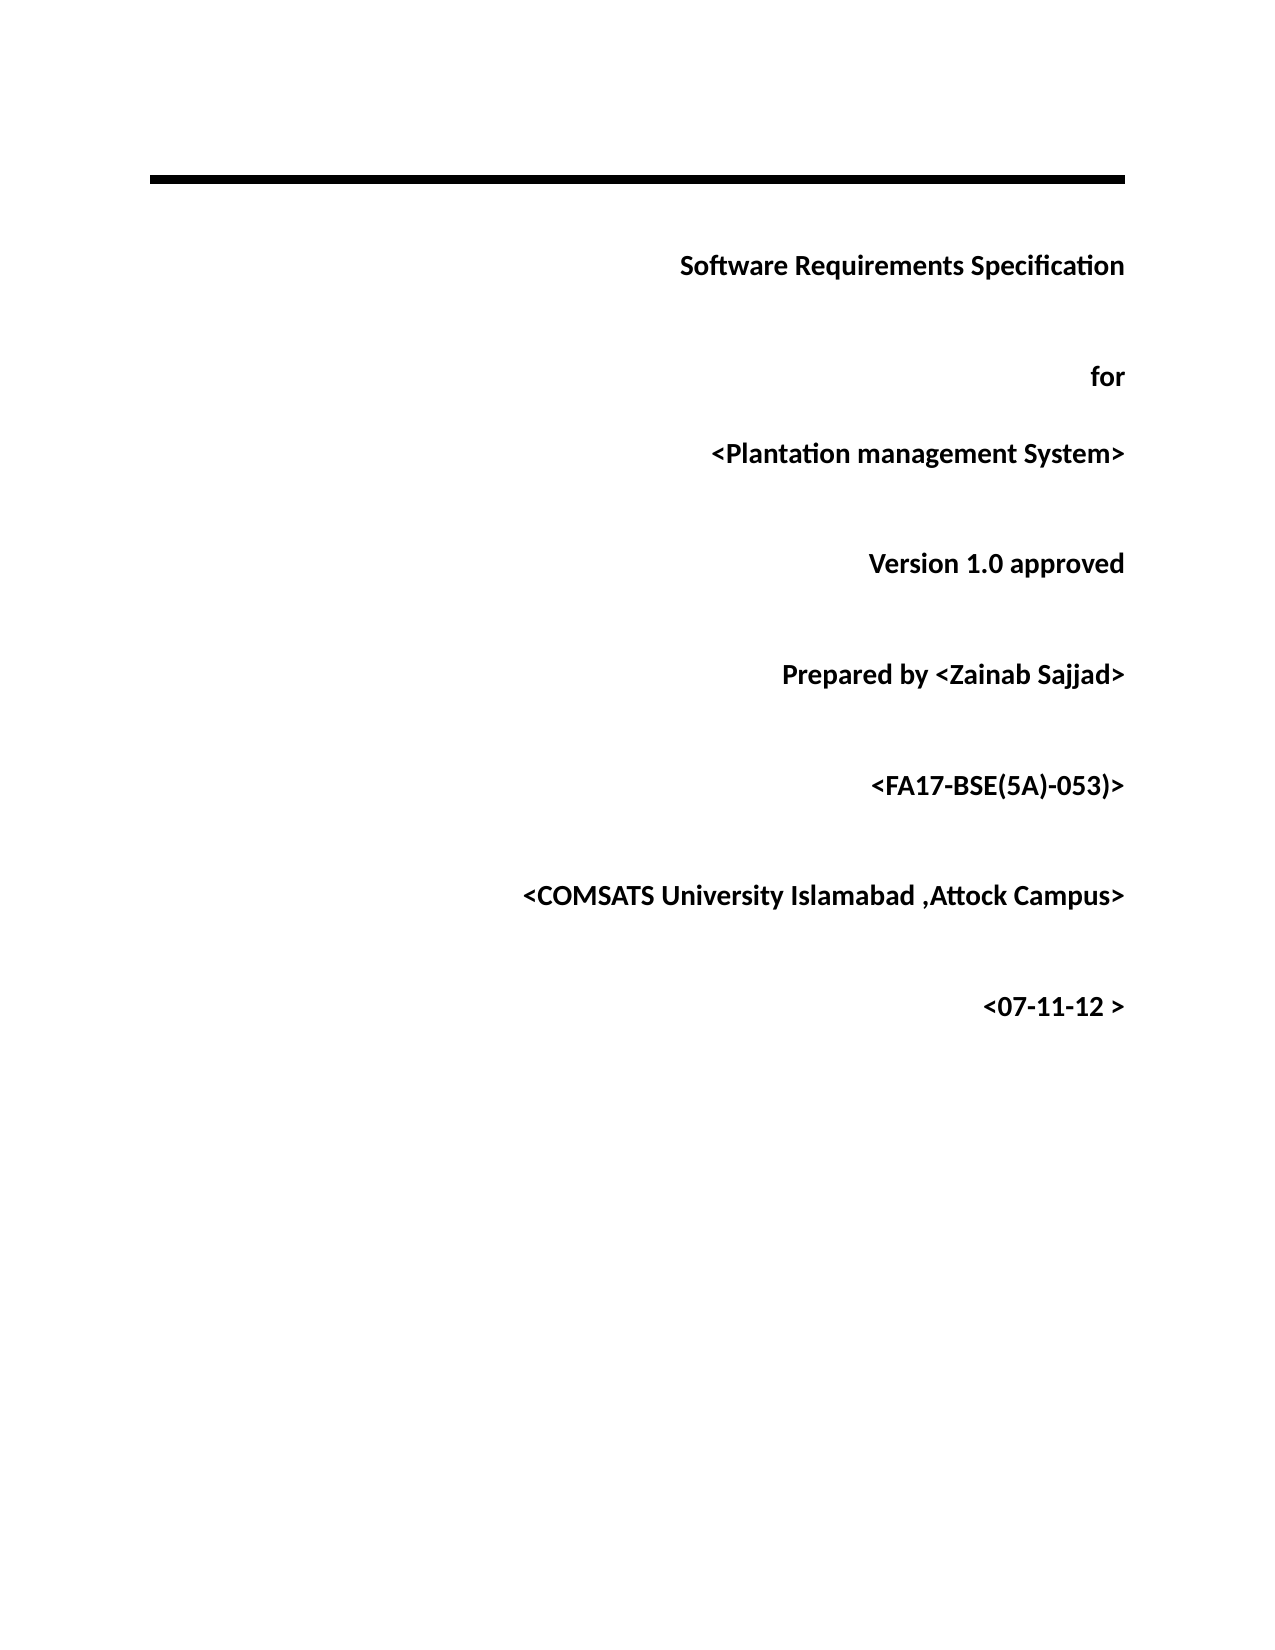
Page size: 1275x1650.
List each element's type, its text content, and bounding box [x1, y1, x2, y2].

title <Plantation management System> [150, 435, 1125, 471]
text <COMSATS University Islamabad ,Attock Campus> [150, 877, 1125, 913]
title for [150, 358, 1125, 393]
text Prepared by <Zainab Sajjad> [150, 656, 1125, 692]
text Version 1.0 approved [150, 546, 1125, 581]
text <FA17-BSE(5A)-053)> [150, 767, 1125, 802]
text <07-11-12 > [150, 988, 1125, 1024]
title Software Requirements Specification [150, 247, 1125, 283]
